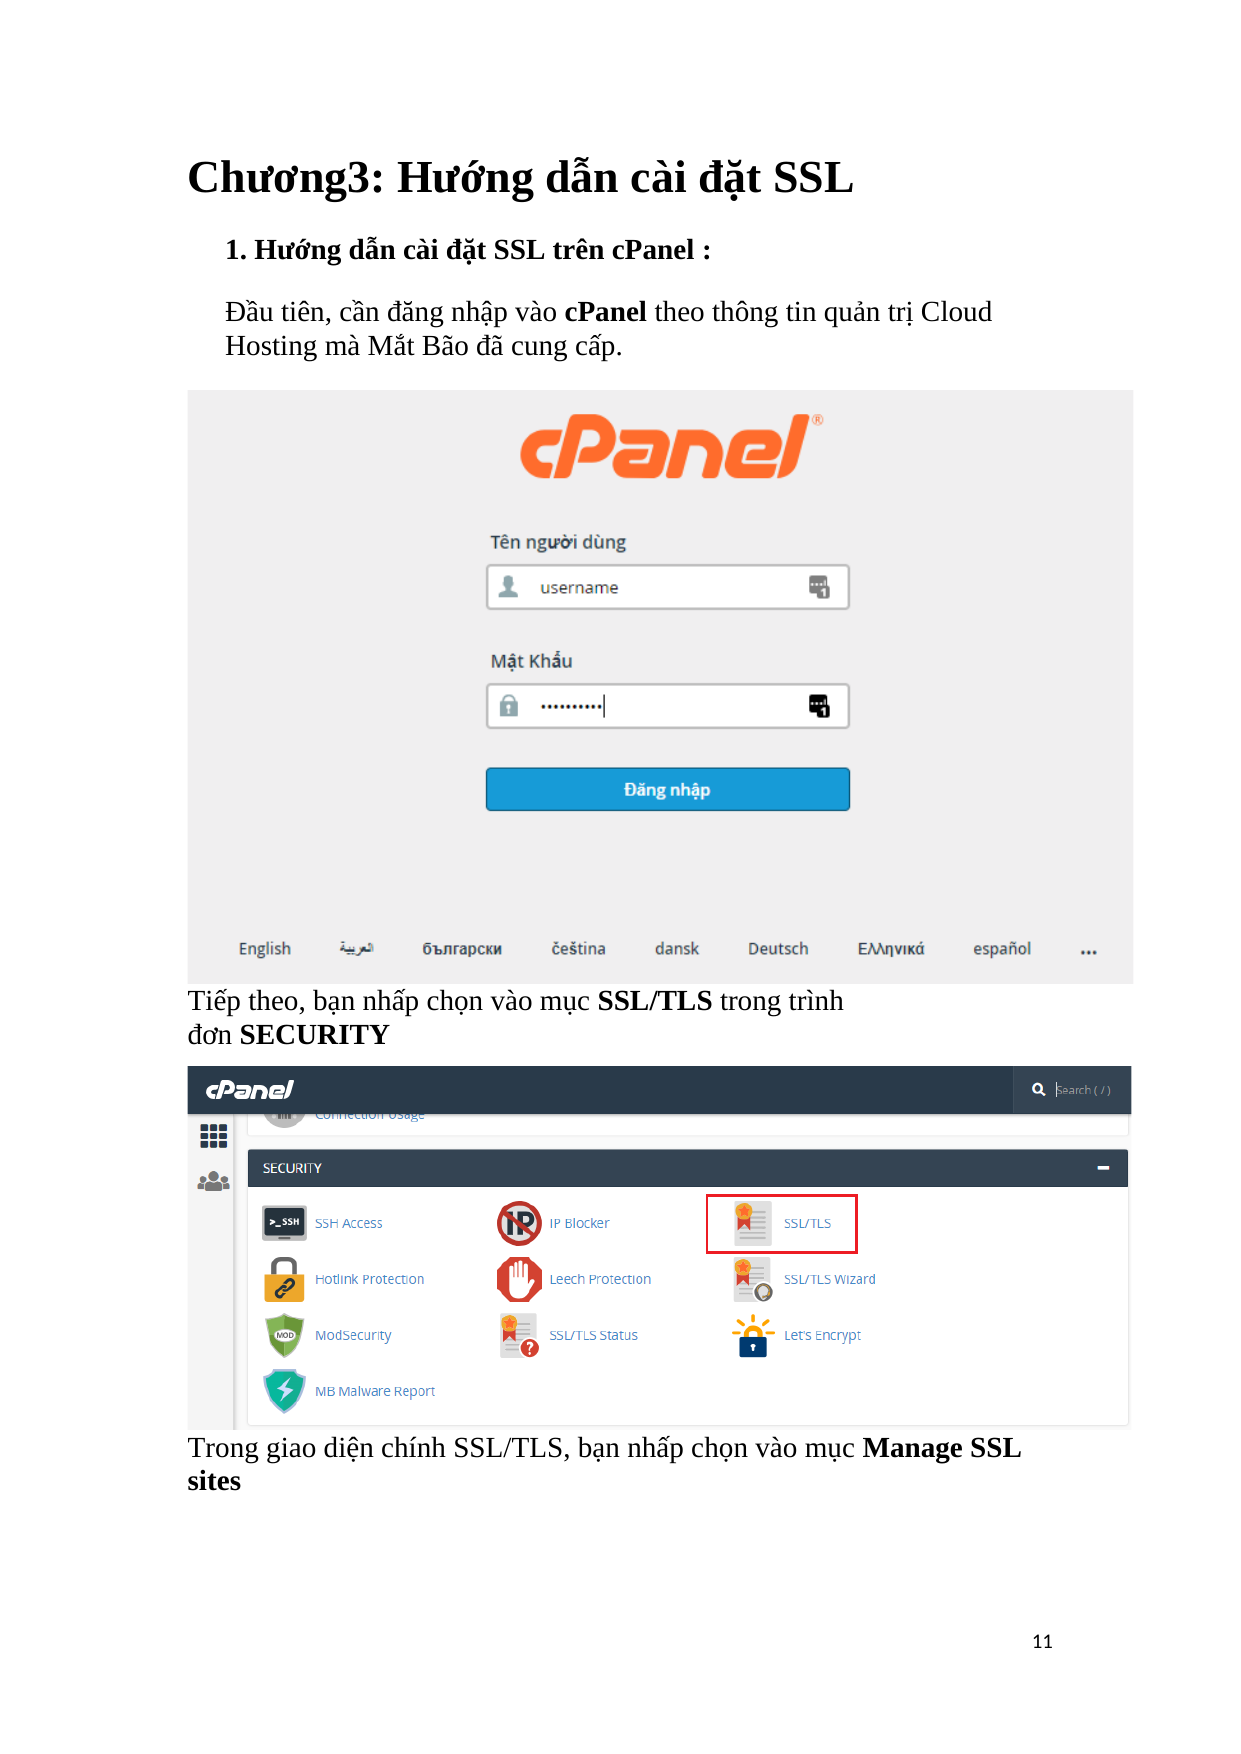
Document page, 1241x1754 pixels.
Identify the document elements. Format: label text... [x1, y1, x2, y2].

text Trong giao diện chính SSL/TLS, bạn nhấp chọn vào mục Manage SSL sites [187, 1430, 1053, 1497]
picture [187, 1066, 1132, 1430]
picture [187, 390, 1134, 984]
text Đầu tiên, cần đăng nhập vào cPanel theo thông tin quản trị Cloud Hosting mà Mắt Bão đã cung cấp. [225, 294, 1053, 362]
text Tiếp theo, bạn nhấp chọn vào mục SSL/TLS trong trình đơn SECURITY [187, 984, 1053, 1050]
subtitle 1. Hướng dẫn cài đặt SSL trên cPanel : [187, 232, 1053, 265]
subtitle Chương3: Hướng dẫn cài đặt SSL [187, 150, 1053, 203]
